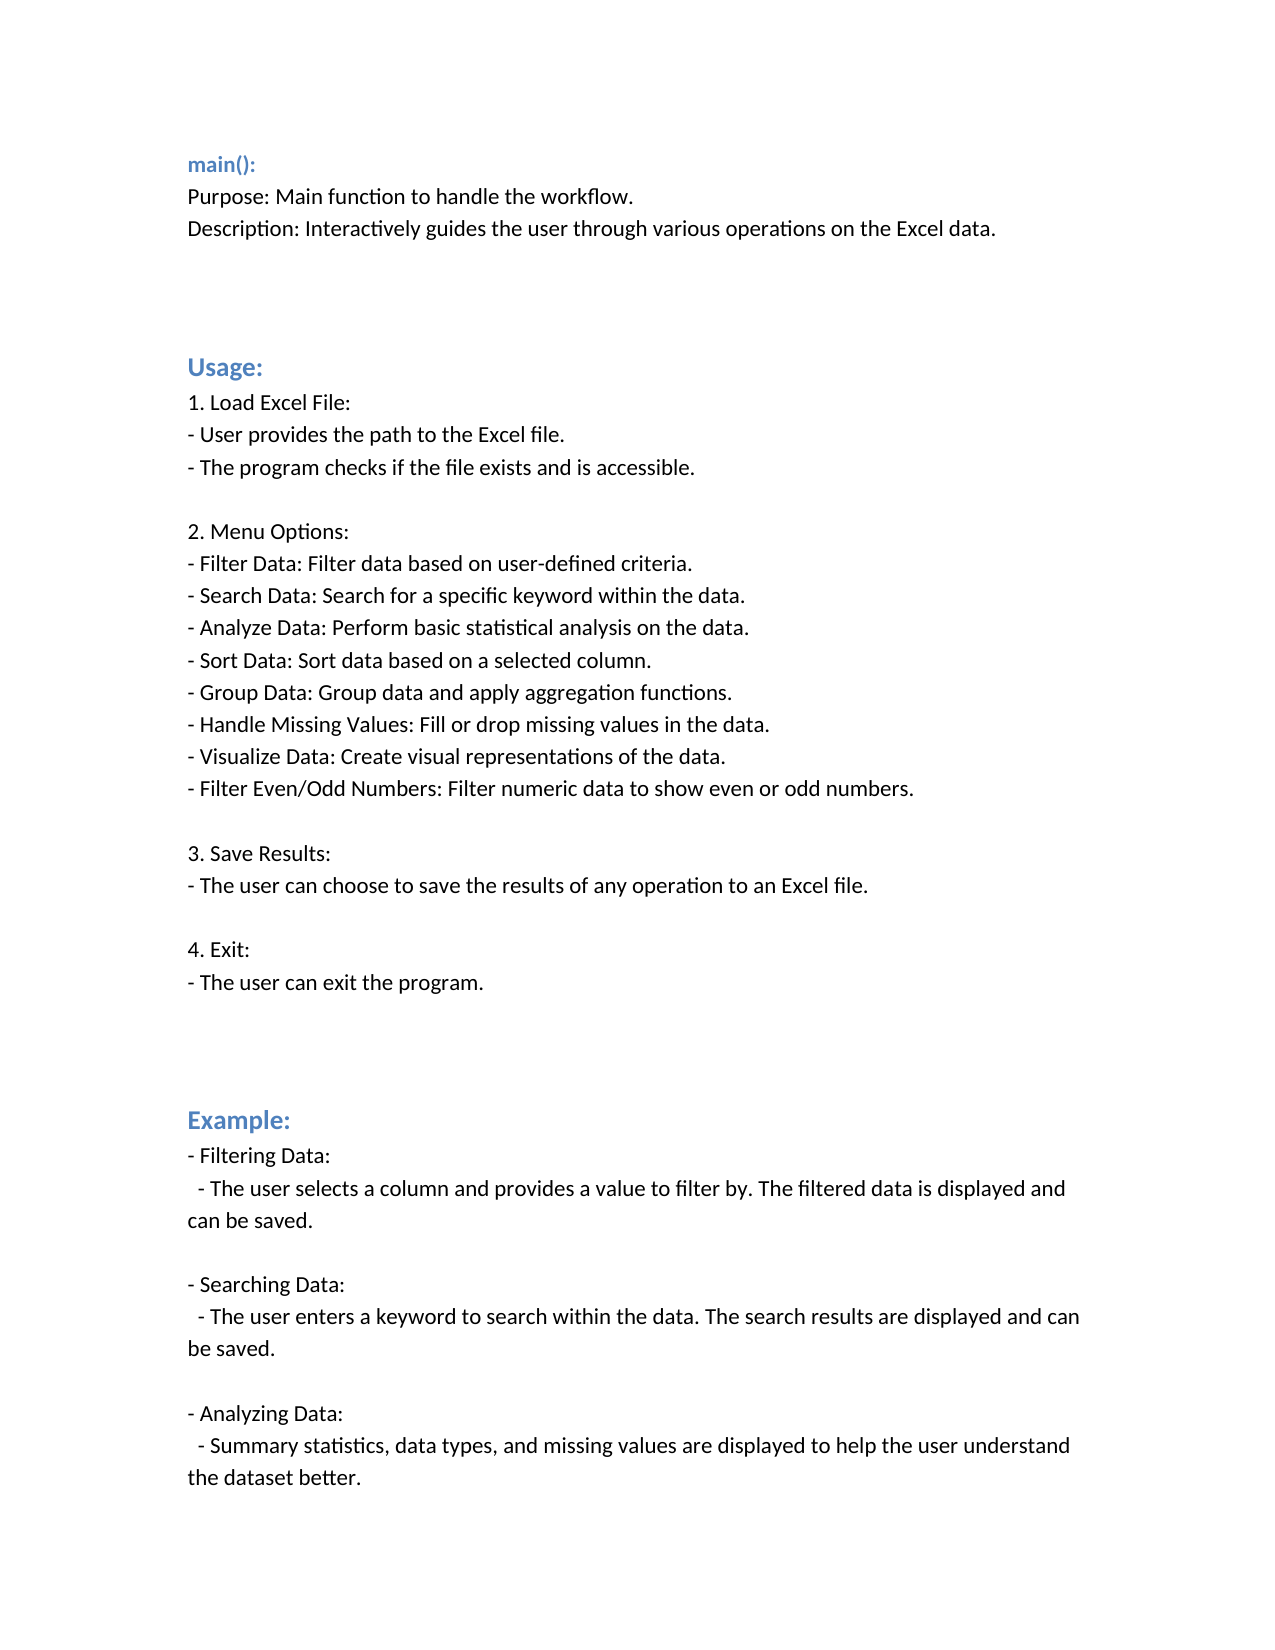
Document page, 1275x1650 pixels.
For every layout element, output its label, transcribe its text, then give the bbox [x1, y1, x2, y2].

subtitle Example: [187, 1103, 1087, 1137]
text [187, 1141, 1087, 1491]
subtitle main(): [187, 150, 1087, 178]
subtitle Usage: [187, 350, 1087, 383]
text 1. Load Excel File: - User provides the path to the Excel file. - The program checks if the file exists and is accessible. 2. Menu Options: - Filter Data: Filter data based on user-defined criteria. - Search Data: Search for a specific keyword within the data. - Analyze Data: Perform basic statistical analysis on the data. - Sort Data: Sort data based on a selected column. - Group Data: Group data and apply aggregation functions. - Handle Missing Values: Fill or drop missing values in the data. - Visualize Data: Create visual representations of the data. - Filter Even/Odd Numbers: Filter numeric data to show even or odd numbers. 3. Save Results: - The user can choose to save the results of any operation to an Excel file. 4. Exit: - The user can exit the program. [187, 388, 1087, 996]
text Purpose: Main function to handle the workflow. Description: Interactively guides the user through various operations on the Excel data. [187, 182, 1087, 242]
